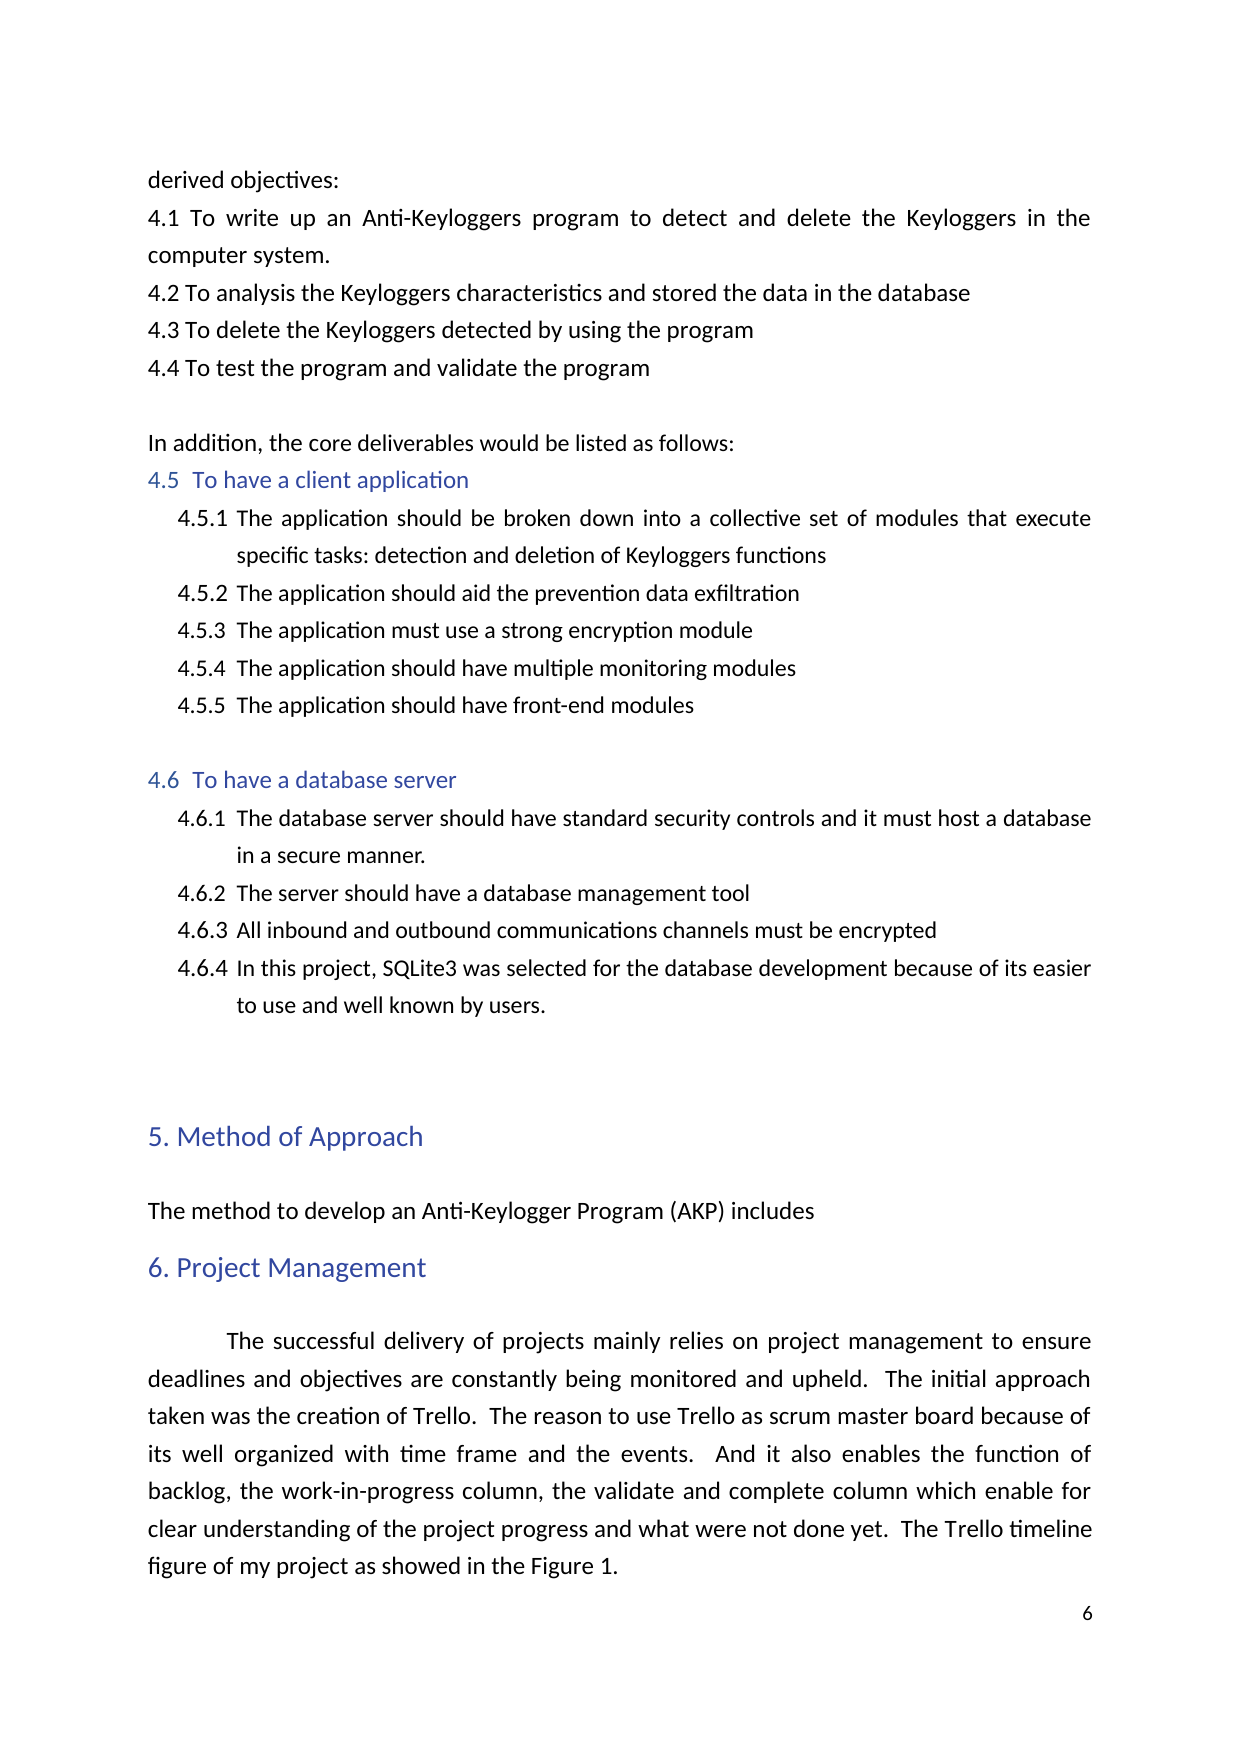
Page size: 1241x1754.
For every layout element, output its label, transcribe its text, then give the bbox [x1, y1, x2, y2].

list All inbound and outbound communications channels must be encrypted [177, 911, 1092, 949]
list The application should have front-end modules [177, 686, 1092, 724]
text 4.3 To delete the Keyloggers detected by using the program [148, 311, 1092, 349]
list In this project, SQLite3 was selected for the database development because of its easier to use and well known by users. [177, 949, 1092, 1024]
subtitle 6. Project Management [148, 1248, 1092, 1285]
list The database server should have standard security controls and it must host a database in a secure manner. [177, 799, 1092, 874]
text 4.2 To analysis the Keyloggers characteristics and stored the data in the database [148, 274, 1092, 311]
text 4.4 To test the program and validate the program [148, 349, 1092, 386]
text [148, 161, 1092, 199]
text 4.1 To write up an Anti-Keyloggers program to detect and delete the Keyloggers in the computer system. [148, 199, 1092, 274]
list The application should be broken down into a collective set of modules that execute specific tasks: detection and deletion of Keyloggers functions [177, 499, 1092, 574]
list The application must use a strong encryption module [177, 611, 1092, 649]
text The successful delivery of projects mainly relies on project management to ensure deadlines and objectives are constantly being monitored and upheld. The initial approach taken was the creation of Trello. The reason to use Trello as scrum master board because of its well organized with time frame and the events. And it also enables the function of backlog, the work-in-progress column, the validate and complete column which enable for clear understanding of the project progress and what were not done yet. The Trello timeline figure of my project as showed in the Figure 1. [148, 1322, 1092, 1584]
list The application should have multiple monitoring modules [177, 649, 1092, 686]
text The method to develop an Anti-Keylogger Program (AKP) includes [148, 1192, 1092, 1229]
list The application should aid the prevention data exfiltration [177, 574, 1092, 611]
list The server should have a database management tool [177, 874, 1092, 911]
subtitle 5. Method of Approach [148, 1117, 1092, 1155]
list To have a database server [148, 761, 1092, 799]
text In addition, the core deliverables would be listed as follows: [148, 424, 1092, 461]
list To have a client application [148, 461, 1092, 499]
